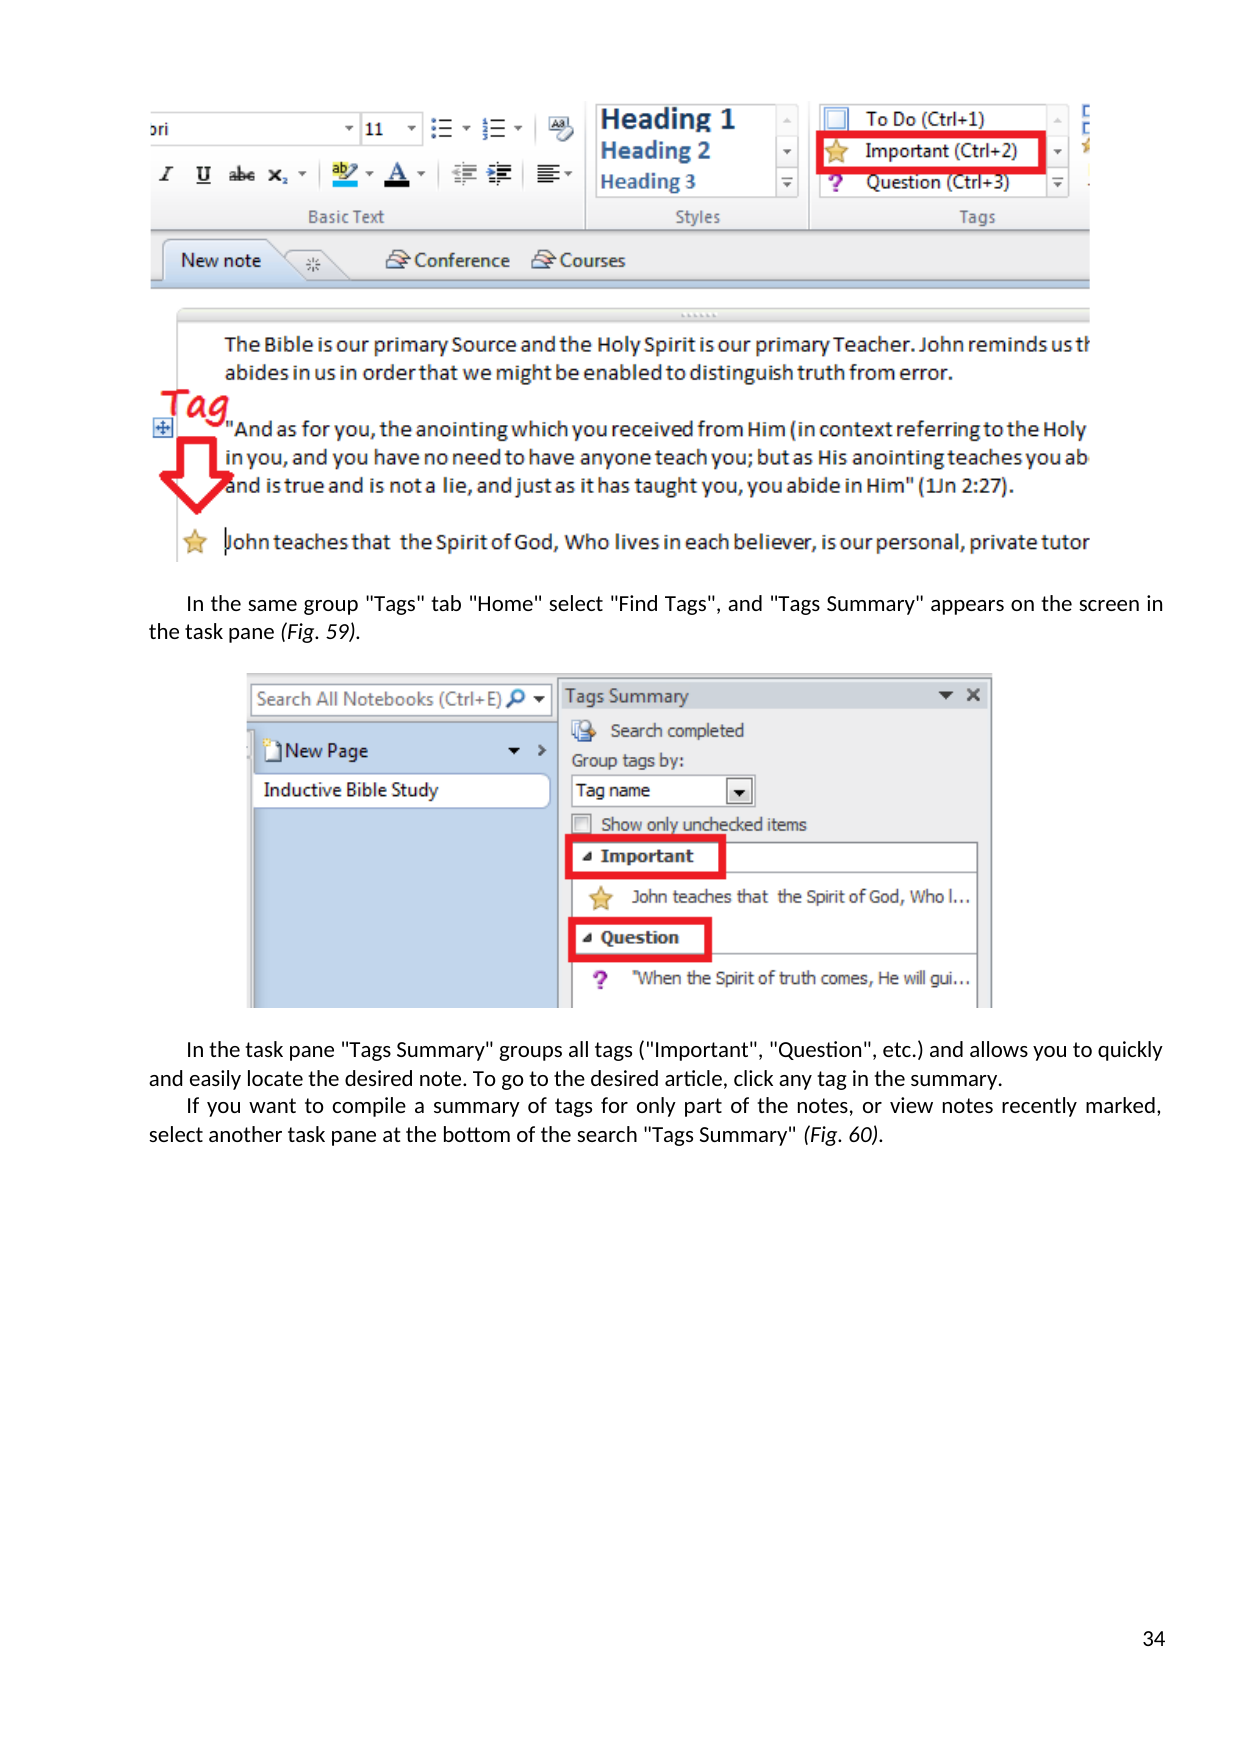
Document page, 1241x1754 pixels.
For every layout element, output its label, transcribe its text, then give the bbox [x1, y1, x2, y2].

picture [150, 101, 1090, 562]
text In the task pane "Tags Summary" groups all tags ("Important", "Question", etc.) and allows you to quickly and easily locate the desired note. To go to the desired article, click any tag in the summary. [149, 1036, 1165, 1092]
text If you want to compile a summary of tags for only part of the notes, or view notes recently marked, select another task pane at the bottom of the search "Tags Summary" (Fig. 60). [149, 1092, 1165, 1148]
text In the same group "Tags" tab "Home" select "Find Tags", and "Tags Summary" appears on the screen in the task pane (Fig. 59). [149, 589, 1165, 645]
picture [246, 673, 994, 1008]
